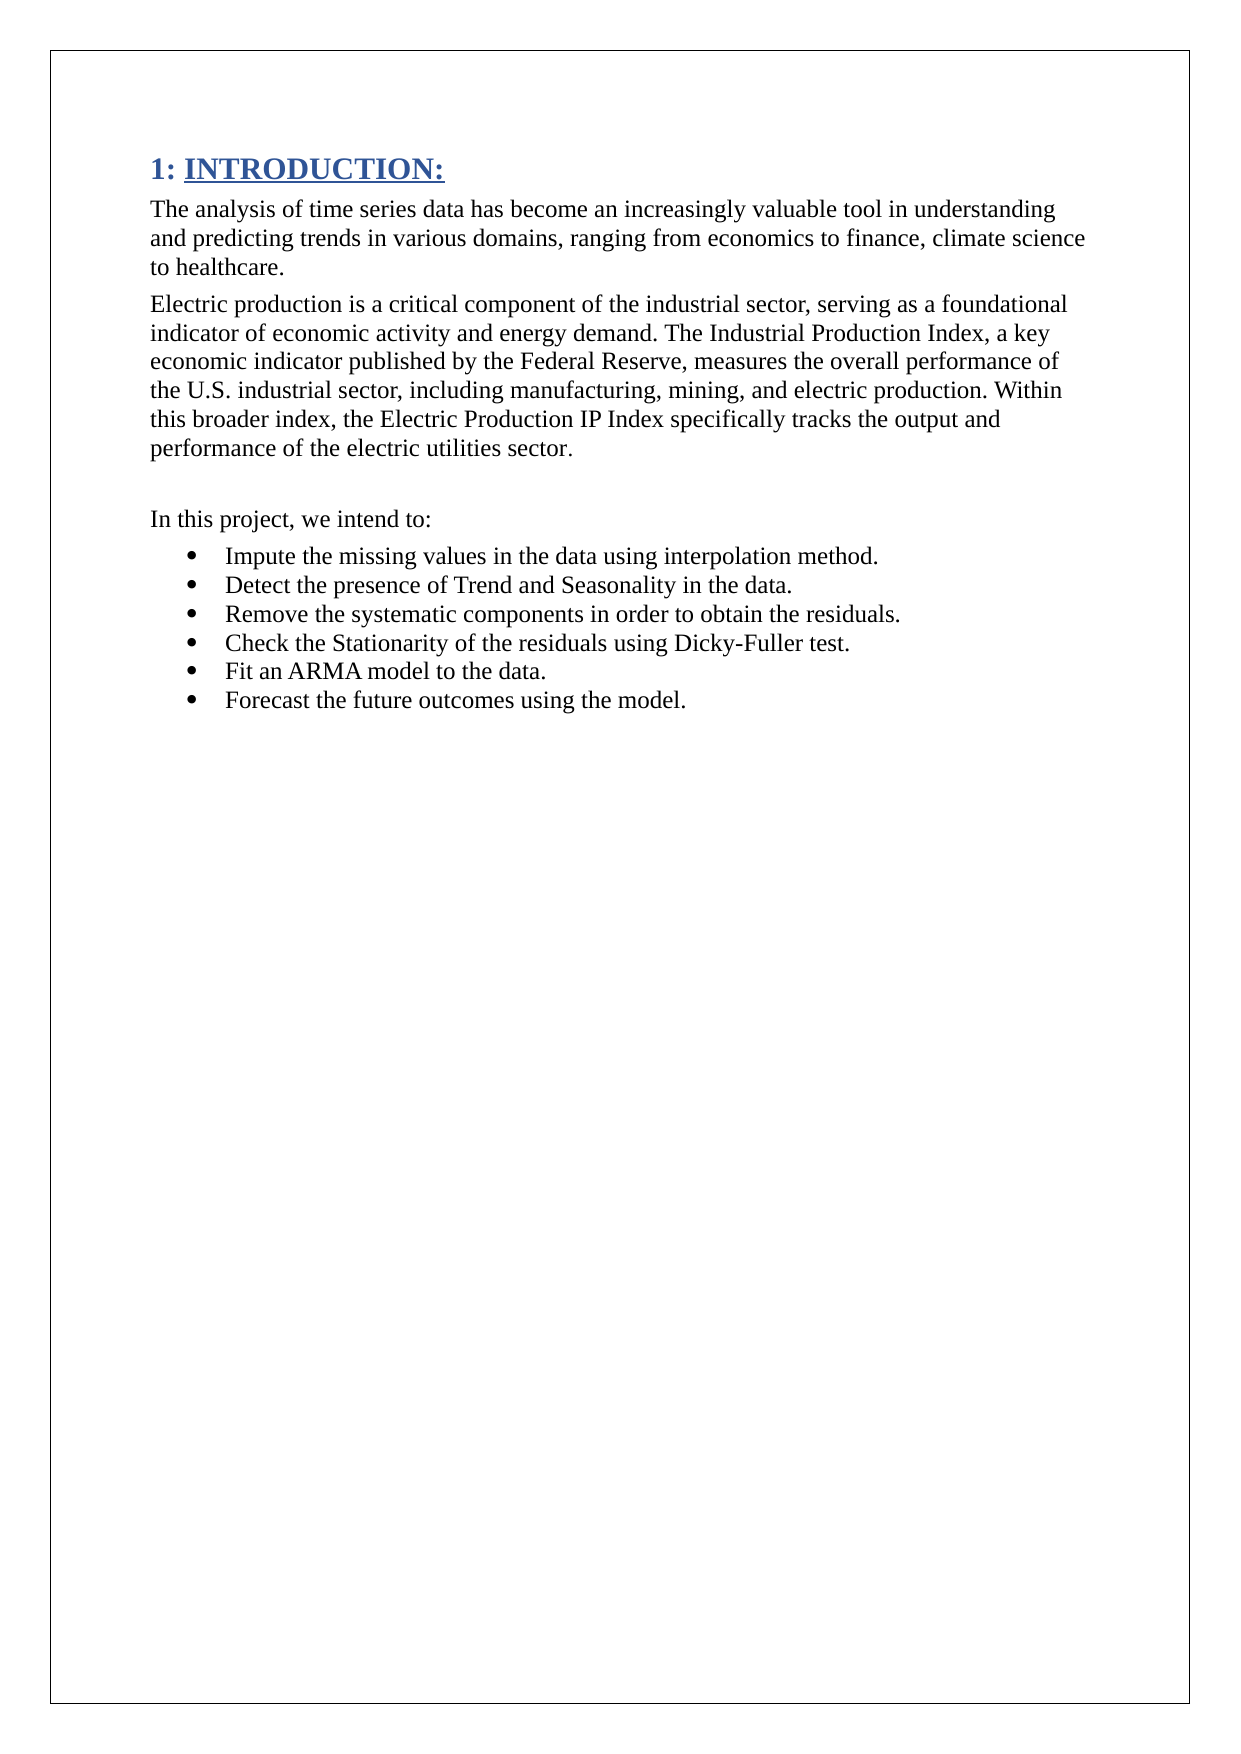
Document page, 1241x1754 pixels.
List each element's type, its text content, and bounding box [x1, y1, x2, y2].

list Forecast the future outcomes using the model. [187, 685, 1090, 714]
text Electric production is a critical component of the industrial sector, serving as a foundational indicator of economic activity and energy demand. The Industrial Production Index, a key economic indicator published by the Federal Reserve, measures the overall performance of the U.S. industrial sector, including manufacturing, mining, and electric production. Within this broader index, the Electric Production IP Index specifically tracks the output and performance of the electric utilities sector. [150, 289, 1090, 461]
list Remove the systematic components in order to obtain the residuals. [187, 599, 1090, 628]
text 1: INTRODUCTION: [150, 150, 1090, 186]
list Impute the missing values in the data using interpolation method. [187, 541, 1090, 570]
list Fit an ARMA model to the data. [187, 656, 1090, 685]
text The analysis of time series data has become an increasingly valuable tool in understanding and predicting trends in various domains, ranging from economics to finance, climate science to healthcare. [150, 194, 1090, 281]
list Check the Stationarity of the residuals using Dicky-Fuller test. [187, 628, 1090, 656]
list Detect the presence of Trend and Seasonality in the data. [187, 570, 1090, 599]
text In this project, we intend to: [150, 504, 1090, 533]
